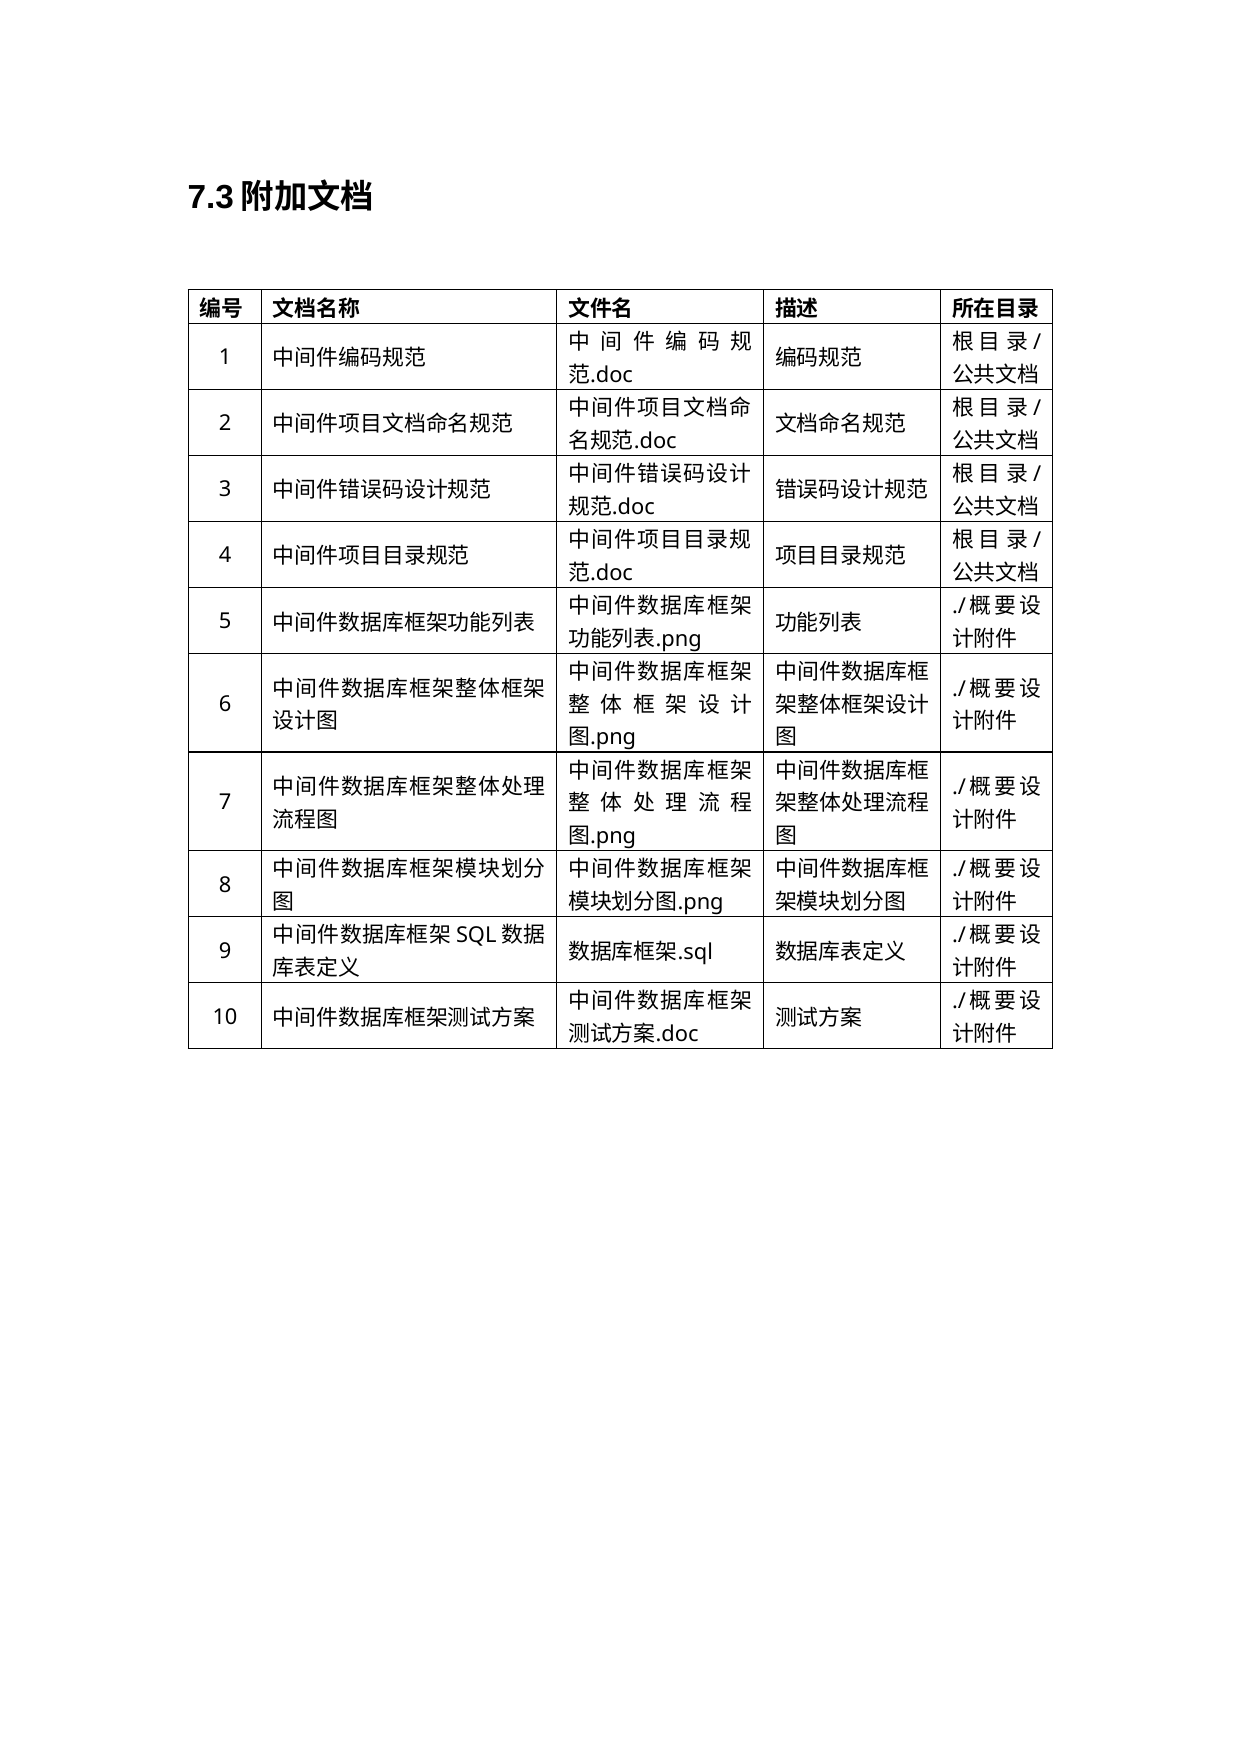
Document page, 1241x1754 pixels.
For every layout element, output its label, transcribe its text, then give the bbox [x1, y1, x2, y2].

table_cell 数据库表定义 [764, 917, 940, 982]
table_cell 9 [189, 917, 261, 982]
table_cell 中间件数据库框架模块划分图.png [557, 851, 763, 916]
table_cell 中间件数据库框架整体框架设计图 [764, 654, 940, 751]
table_cell 根目录/公共文档 [941, 324, 1052, 389]
table_cell 2 [189, 390, 261, 455]
table_cell 根目录/公共文档 [941, 522, 1052, 587]
table_cell 数据库框架.sql [557, 917, 763, 982]
table_cell 中间件项目目录规范 [262, 522, 556, 587]
table_cell 中间件编码规范 [262, 324, 556, 389]
table_cell 项目目录规范 [764, 522, 940, 587]
table_cell ./概要设计附件 [941, 917, 1052, 982]
table_cell 1 [189, 324, 261, 389]
table_cell 中间件错误码设计规范.doc [557, 456, 763, 521]
table_cell 文档命名规范 [764, 390, 940, 455]
table_cell 中间件项目文档命名规范 [262, 390, 556, 455]
table_cell ./概要设计附件 [941, 588, 1052, 653]
table_cell 中间件错误码设计规范 [262, 456, 556, 521]
table_cell 错误码设计规范 [764, 456, 940, 521]
table_cell 3 [189, 456, 261, 521]
table_cell 中间件数据库框架功能列表.png [557, 588, 763, 653]
table_cell 中间件编码规范.doc [557, 324, 763, 389]
table_cell 功能列表 [764, 588, 940, 653]
table_header 文件名 [557, 290, 763, 323]
table_cell 8 [189, 851, 261, 916]
table_cell 7 [189, 753, 261, 850]
table_header 描述 [764, 290, 940, 323]
table_cell 中间件数据库框架整体处理流程图 [764, 753, 940, 850]
table_cell 10 [189, 983, 261, 1048]
table_header 编号 [189, 290, 261, 323]
table_cell 中间件数据库框架测试方案.doc [557, 983, 763, 1048]
table_cell 中间件数据库框架整体处理流程图.png [557, 753, 763, 850]
table_cell 编码规范 [764, 324, 940, 389]
table_cell 中间件项目目录规范.doc [557, 522, 763, 587]
table_cell ./概要设计附件 [941, 983, 1052, 1048]
table_cell 6 [189, 654, 261, 751]
table_cell 中间件数据库框架模块划分图 [764, 851, 940, 916]
table_cell ./概要设计附件 [941, 753, 1052, 850]
table_cell 中间件数据库框架整体框架设计图 [262, 654, 556, 751]
table_cell 根目录/公共文档 [941, 456, 1052, 521]
table_header 所在目录 [941, 290, 1052, 323]
table_cell 测试方案 [764, 983, 940, 1048]
table_cell 中间件数据库框架模块划分图 [262, 851, 556, 916]
table_cell 4 [189, 522, 261, 587]
table_cell 中间件数据库框架整体框架设计图.png [557, 654, 763, 751]
table_header 文档名称 [262, 290, 556, 323]
table_cell 5 [189, 588, 261, 653]
table_cell 中间件项目文档命名规范.doc [557, 390, 763, 455]
table_cell 中间件数据库框架整体处理流程图 [262, 753, 556, 850]
table_cell 中间件数据库框架SQL数据库表定义 [262, 917, 556, 982]
table_cell 根目录/公共文档 [941, 390, 1052, 455]
table_cell 中间件数据库框架功能列表 [262, 588, 556, 653]
table_cell ./概要设计附件 [941, 654, 1052, 751]
table_cell 中间件数据库框架测试方案 [262, 983, 556, 1048]
table_cell ./概要设计附件 [941, 851, 1052, 916]
subtitle 7.3附加文档 [187, 162, 1053, 227]
